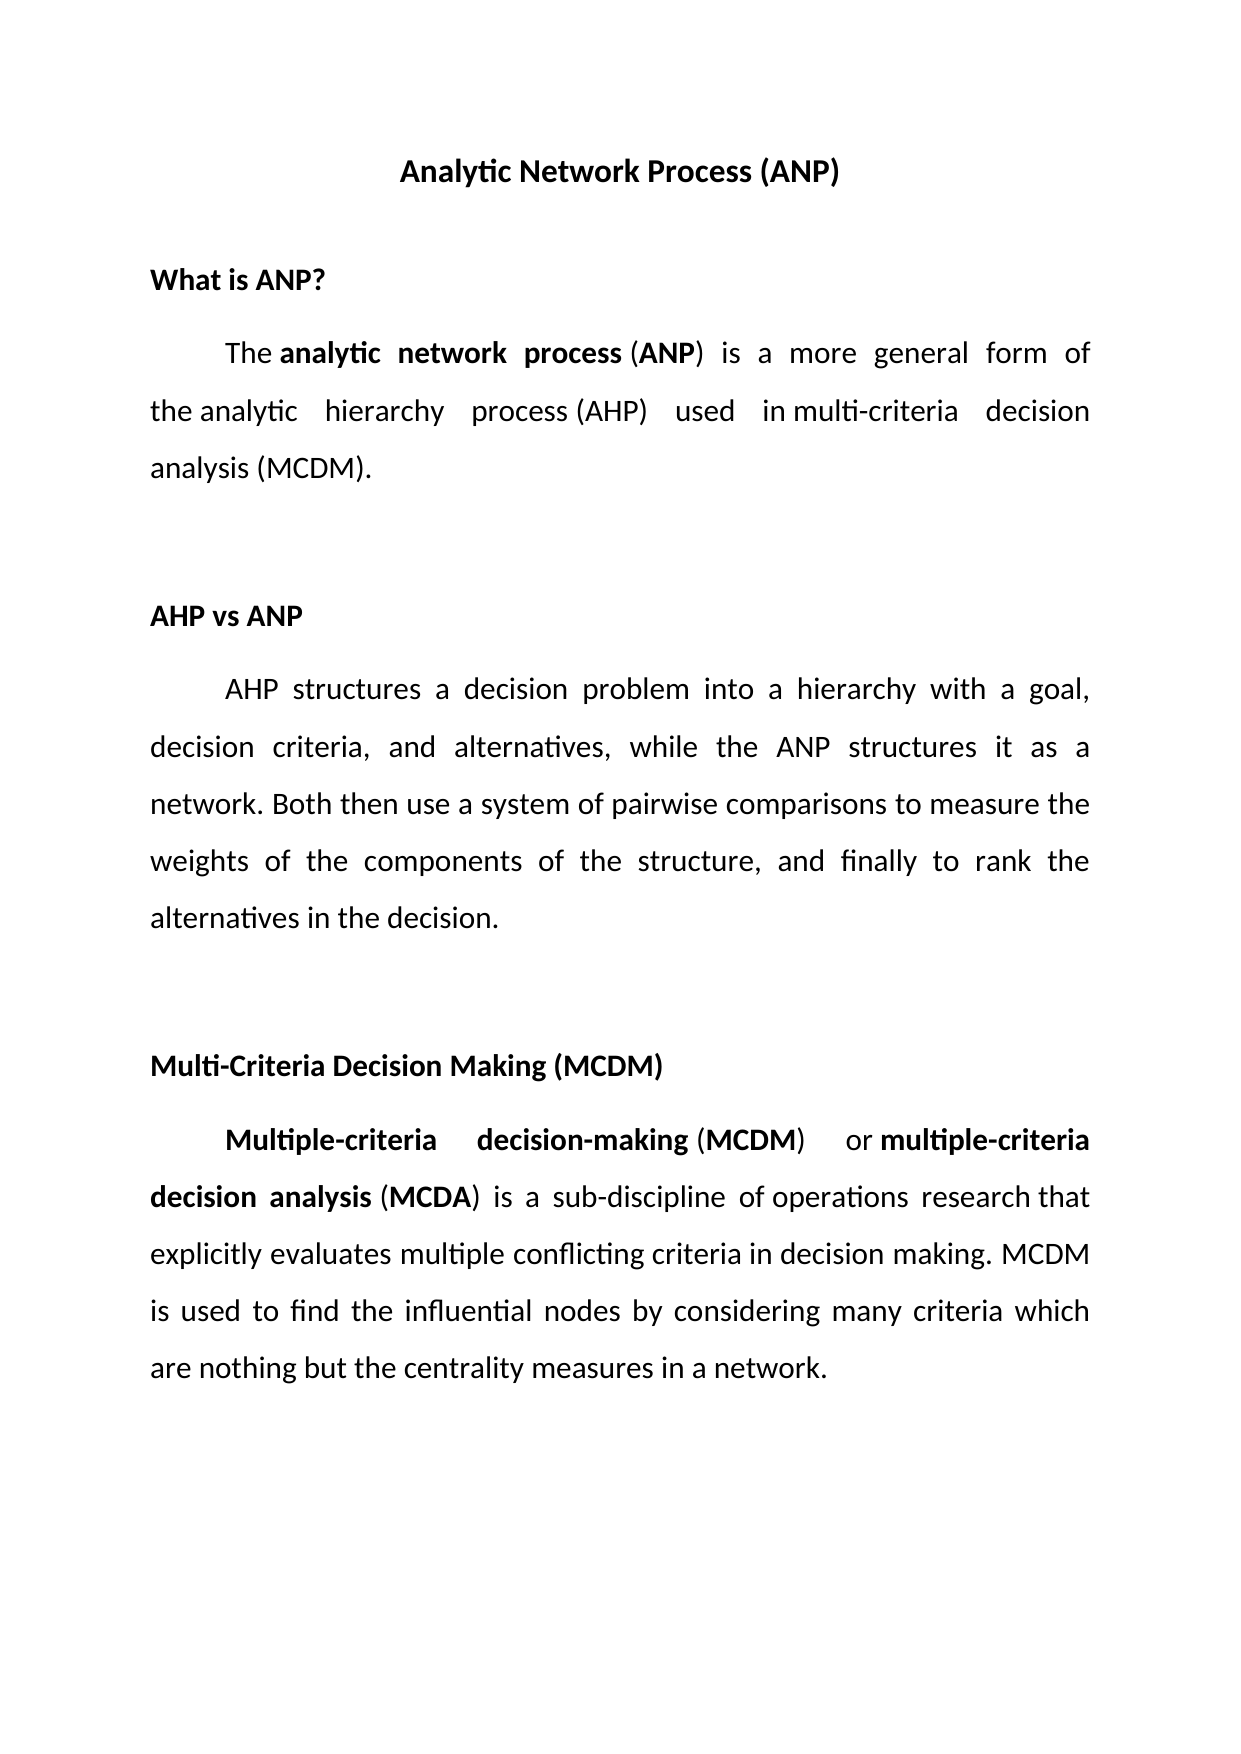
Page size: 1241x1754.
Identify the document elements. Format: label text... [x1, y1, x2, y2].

text What is ANP? [150, 260, 1090, 298]
text Multi-Criteria Decision Making (MCDM) [150, 1046, 1090, 1084]
text AHP vs ANP [150, 596, 1090, 634]
text AHP structures a decision problem into a hierarchy with a goal, decision criteria, and alternatives, while the ANP structures it as a network. Both then use a system of pairwise comparisons to measure the weights of the components of the structure, and finally to rank the alternatives in the decision. [150, 669, 1090, 936]
text The analytic network process (ANP) is a more general form of the analytic hierarchy process (AHP) used in multi-criteria decision analysis (MCDM). [150, 333, 1090, 486]
text Analytic Network Process (ANP) [150, 150, 1090, 191]
text Multiple-criteria decision-making (MCDM) or multiple-criteria decision analysis (MCDA) is a sub-discipline of operations research that explicitly evaluates multiple conflicting criteria in decision making. MCDM is used to find the influential nodes by considering many criteria which are nothing but the centrality measures in a network. [150, 1120, 1090, 1387]
